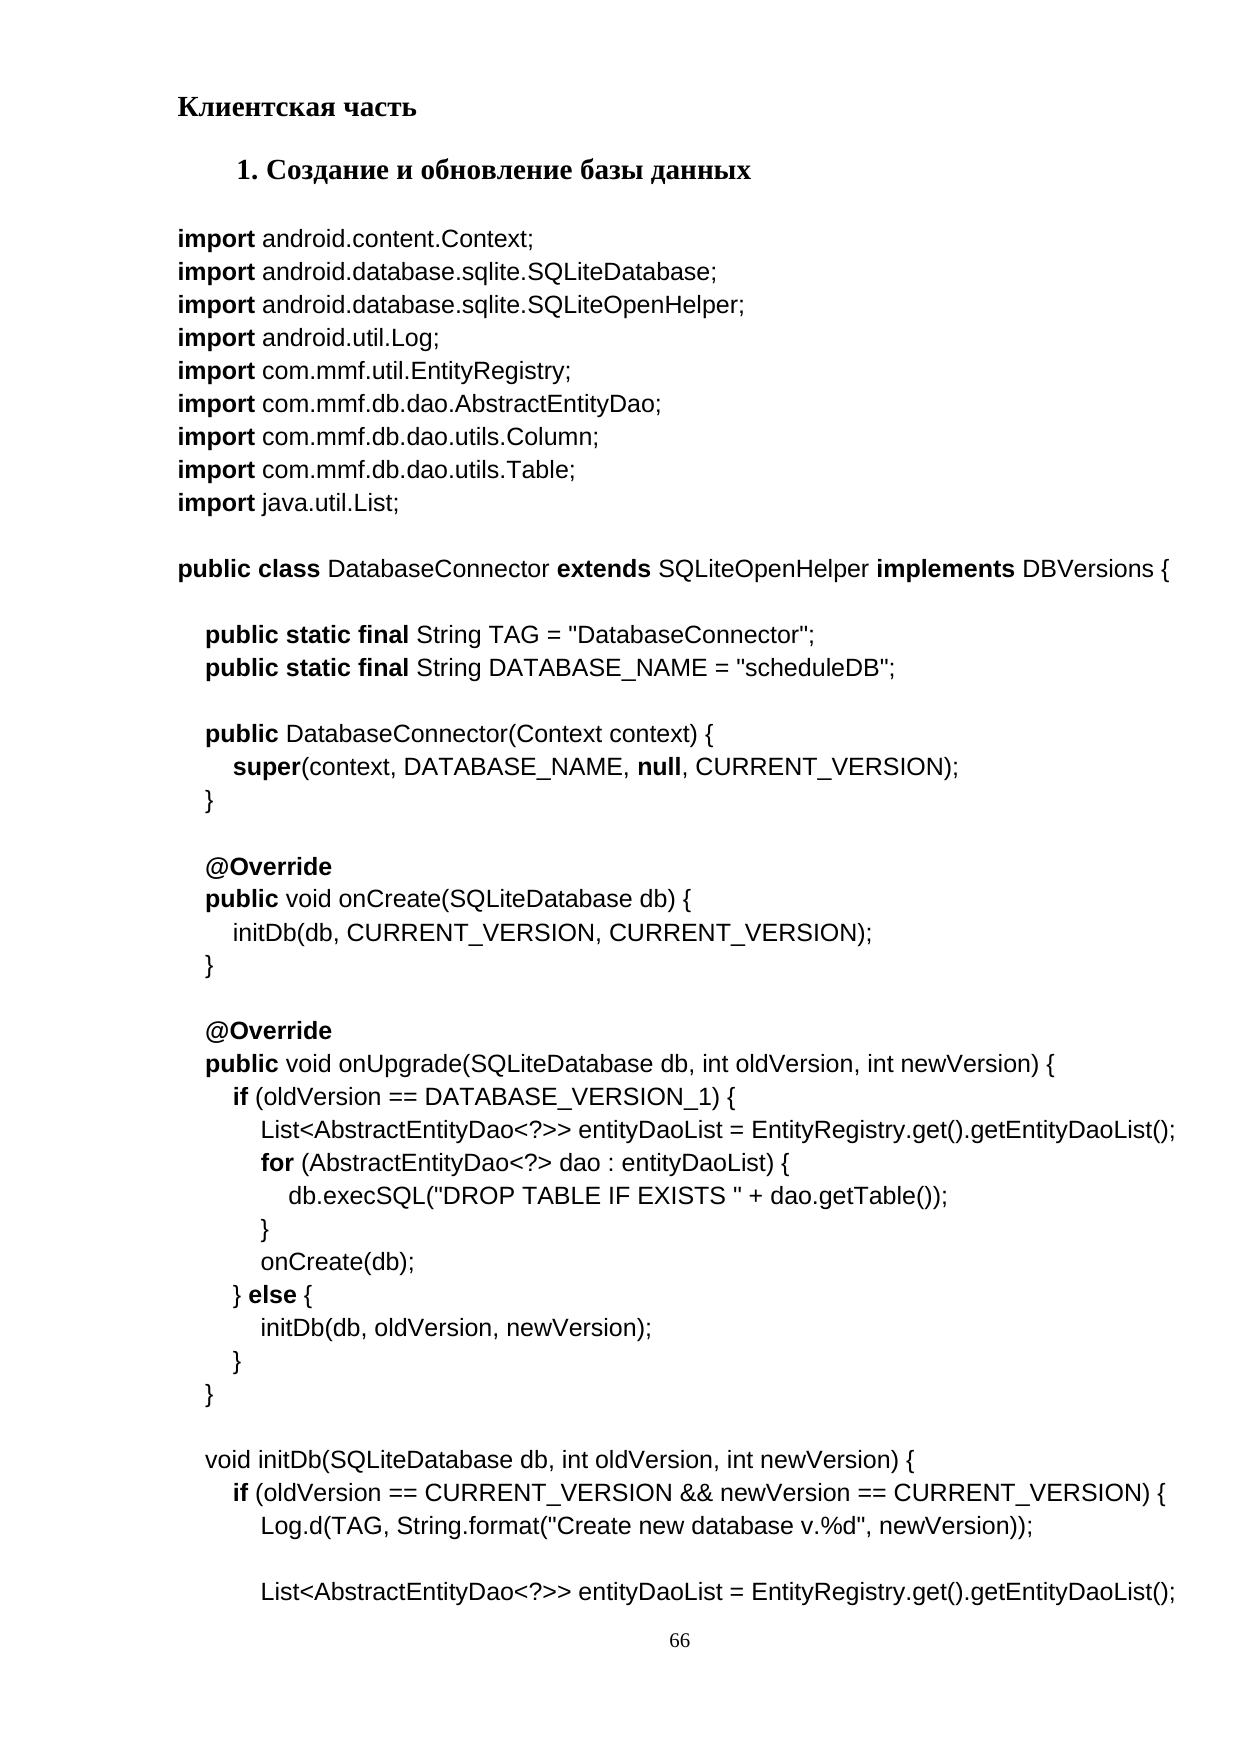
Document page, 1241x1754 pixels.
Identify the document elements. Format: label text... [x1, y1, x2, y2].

list List<AbstractEntityDao<?>> entityDaoList = EntityRegistry.get().getEntityDaoList(); [177, 1115, 1182, 1143]
list Log.d(TAG, String.format("Create new database v.%d", newVersion)); [177, 1511, 1182, 1540]
list void initDb(SQLiteDatabase db, int oldVersion, int newVersion) { [177, 1445, 1182, 1474]
list for (AbstractEntityDao<?> dao : entityDaoList) { [177, 1148, 1182, 1177]
list if (oldVersion == DATABASE_VERSION_1) { [177, 1082, 1182, 1111]
list import com.mmf.db.dao.utils.Table; [177, 455, 1182, 484]
list } else { [177, 1280, 1182, 1309]
list import com.mmf.util.EntityRegistry; [177, 356, 1182, 385]
list public void onUpgrade(SQLiteDatabase db, int oldVersion, int newVersion) { [177, 1049, 1182, 1077]
list public static final String DATABASE_NAME = "scheduleDB"; [177, 653, 1182, 682]
list import com.mmf.db.dao.utils.Column; [177, 422, 1182, 451]
list import android.database.sqlite.SQLiteDatabase; [177, 257, 1182, 286]
list import android.database.sqlite.SQLiteOpenHelper; [177, 290, 1182, 319]
list } [177, 1346, 1182, 1375]
list super(context, DATABASE_NAME, null, CURRENT_VERSION); [177, 752, 1182, 781]
list @Override [177, 851, 1182, 880]
list if (oldVersion == CURRENT_VERSION && newVersion == CURRENT_VERSION) { [177, 1478, 1182, 1507]
list Создание и обновление базы данных [236, 152, 1182, 186]
list public static final String TAG = "DatabaseConnector"; [177, 620, 1182, 649]
list initDb(db, CURRENT_VERSION, CURRENT_VERSION); [177, 917, 1182, 946]
list List<AbstractEntityDao<?>> entityDaoList = EntityRegistry.get().getEntityDaoList(); [177, 1577, 1182, 1606]
list import java.util.List; [177, 488, 1182, 517]
list @Override [177, 1016, 1182, 1044]
list } [177, 951, 1182, 979]
list public void onCreate(SQLiteDatabase db) { [177, 884, 1182, 913]
list public class DatabaseConnector extends SQLiteOpenHelper implements DBVersions { [177, 554, 1182, 583]
list initDb(db, oldVersion, newVersion); [177, 1313, 1182, 1342]
list import com.mmf.db.dao.AbstractEntityDao; [177, 389, 1182, 418]
list public DatabaseConnector(Context context) { [177, 719, 1182, 748]
list db.execSQL("DROP TABLE IF EXISTS " + dao.getTable()); [177, 1181, 1182, 1209]
list } [177, 1214, 1182, 1243]
subtitle Клиентская часть [177, 89, 1182, 122]
list } [177, 1379, 1182, 1408]
list onCreate(db); [177, 1247, 1182, 1276]
list import android.content.Context; [177, 224, 1182, 253]
list } [177, 785, 1182, 814]
list import android.util.Log; [177, 323, 1182, 352]
